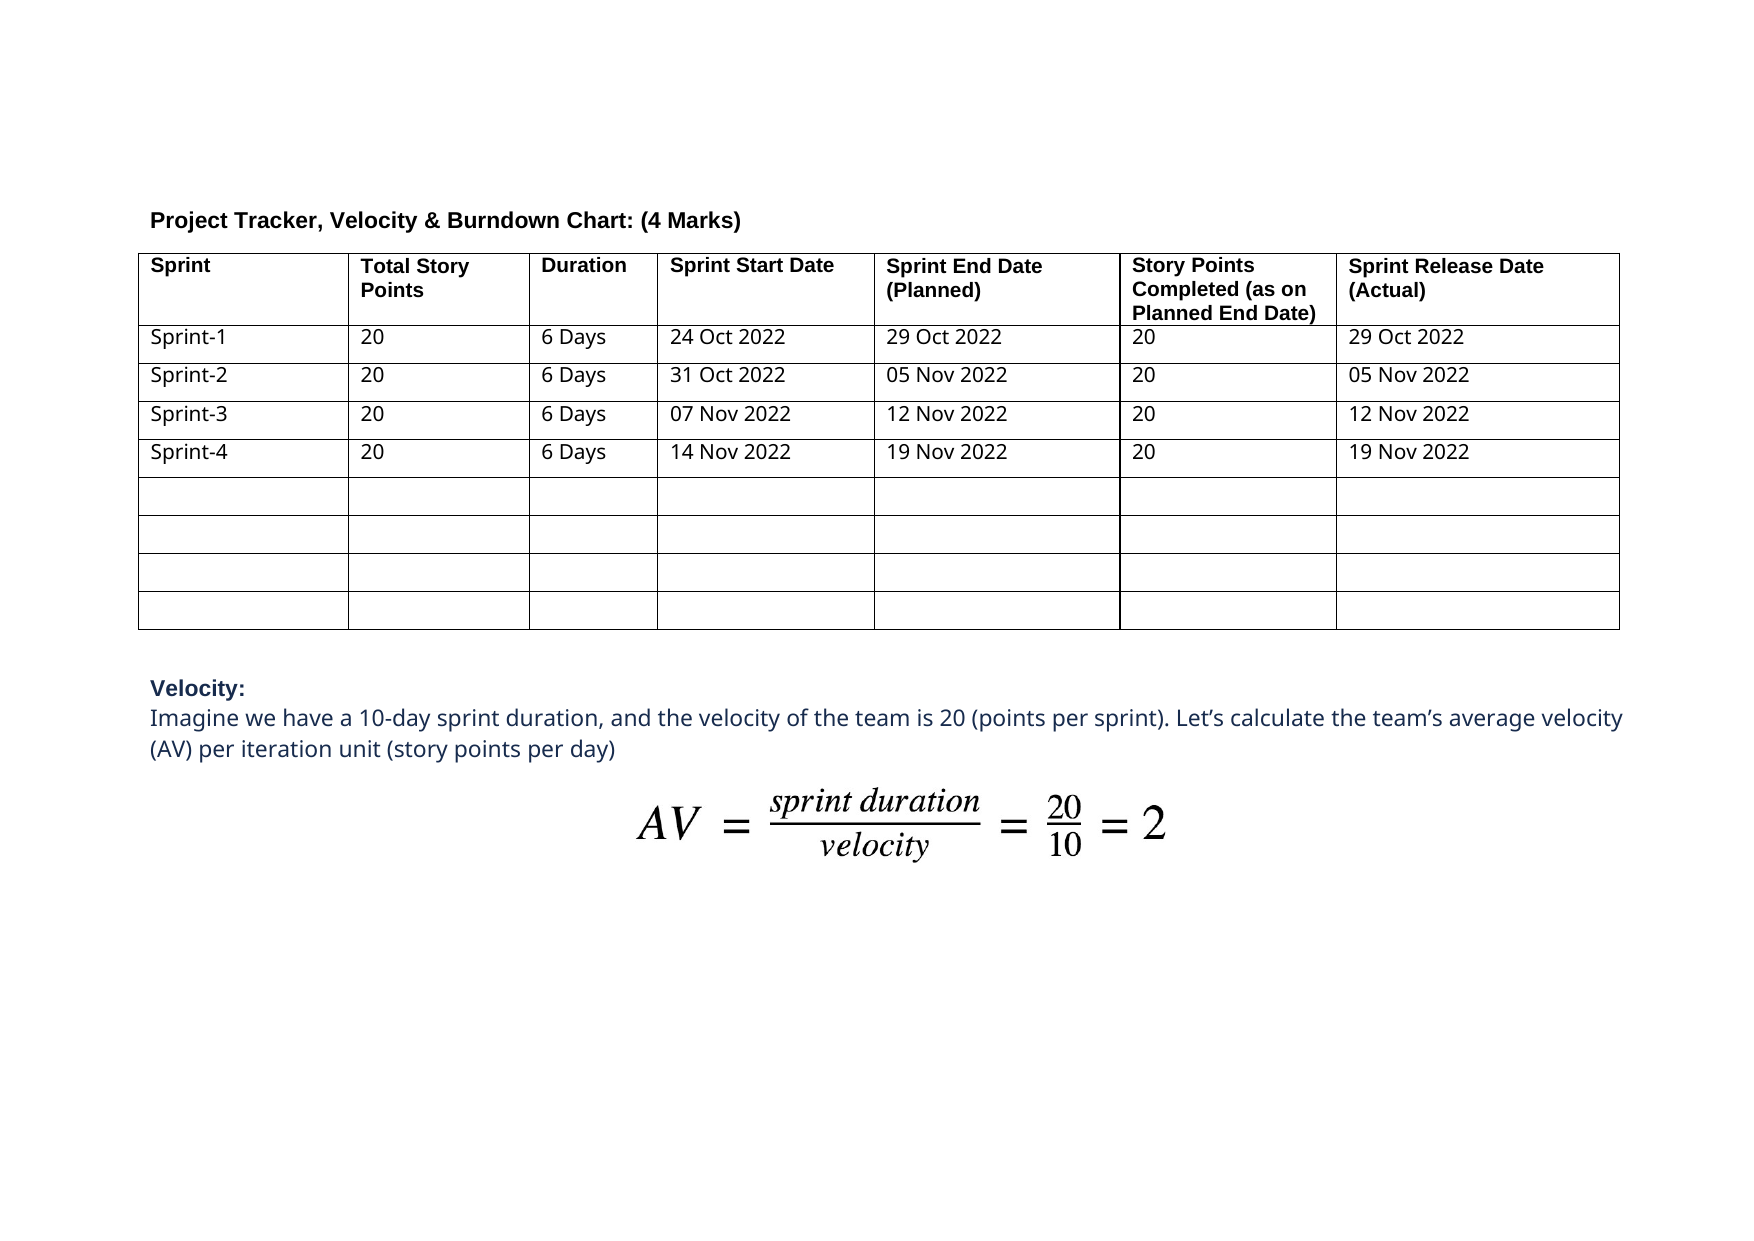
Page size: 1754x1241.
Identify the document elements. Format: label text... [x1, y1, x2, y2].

table_cell 20 [1121, 326, 1336, 363]
table_cell [1337, 478, 1619, 515]
table_cell 20 [349, 402, 529, 439]
table_cell [530, 478, 657, 515]
table_cell [349, 592, 529, 629]
table_cell [139, 516, 348, 553]
table_cell 19 Nov 2022 [1337, 440, 1619, 477]
table_header Total Story Points [349, 254, 529, 325]
table_cell 6 Days [530, 440, 657, 477]
table_header Sprint Release Date (Actual) [1337, 254, 1619, 325]
table_cell 24 Oct 2022 [658, 326, 874, 363]
table_cell [658, 516, 874, 553]
table_header Duration [530, 254, 657, 325]
table_cell [875, 592, 1119, 629]
table_cell [349, 478, 529, 515]
table_cell [1121, 592, 1336, 629]
table_cell 20 [349, 440, 529, 477]
table_cell 12 Nov 2022 [1337, 402, 1619, 439]
table_cell [1121, 478, 1336, 515]
table_cell 05 Nov 2022 [1337, 364, 1619, 401]
table_cell [1337, 516, 1619, 553]
table_cell [349, 516, 529, 553]
table_cell 07 Nov 2022 [658, 402, 874, 439]
table_cell 20 [349, 326, 529, 363]
table_cell [1337, 592, 1619, 629]
table_cell 29 Oct 2022 [875, 326, 1119, 363]
table_cell 6 Days [530, 402, 657, 439]
text Imagine we have a 10-day sprint duration, and the velocity of the team is 20 (points per sprint). Let’s calculate the team’s average velocity (AV) per iteration unit (story points per day) [150, 702, 1666, 764]
table_header Sprint Start Date [658, 254, 874, 325]
table_cell [658, 554, 874, 591]
subtitle Project Tracker, Velocity & Burndown Chart: (4 Marks) [150, 207, 1666, 233]
table_cell [875, 478, 1119, 515]
table_cell 12 Nov 2022 [875, 402, 1119, 439]
text Velocity: [150, 675, 1666, 701]
table_cell [139, 592, 348, 629]
table_cell 6 Days [530, 326, 657, 363]
table_cell Sprint-2 [139, 364, 348, 401]
table_cell [139, 478, 348, 515]
table_cell 19 Nov 2022 [875, 440, 1119, 477]
table_header Sprint [139, 254, 348, 325]
table_cell 31 Oct 2022 [658, 364, 874, 401]
table_cell [1121, 554, 1336, 591]
table_cell Sprint-3 [139, 402, 348, 439]
table_cell [1121, 516, 1336, 553]
table_cell 20 [1121, 402, 1336, 439]
table_cell Sprint-4 [139, 440, 348, 477]
table_cell 20 [1121, 364, 1336, 401]
table_cell 20 [349, 364, 529, 401]
table_cell [658, 478, 874, 515]
table_cell 14 Nov 2022 [658, 440, 874, 477]
table_cell [139, 554, 348, 591]
picture [635, 787, 1166, 863]
table_cell 05 Nov 2022 [875, 364, 1119, 401]
table_cell 29 Oct 2022 [1337, 326, 1619, 363]
table_cell [530, 554, 657, 591]
table_header Story Points Completed (as on Planned End Date) [1121, 254, 1336, 325]
table_cell [875, 554, 1119, 591]
table_cell [875, 516, 1119, 553]
table_cell [1337, 554, 1619, 591]
table_cell 6 Days [530, 364, 657, 401]
table_cell 20 [1121, 440, 1336, 477]
table_cell [349, 554, 529, 591]
table_cell [530, 592, 657, 629]
table_cell Sprint-1 [139, 326, 348, 363]
table_header Sprint End Date (Planned) [875, 254, 1119, 325]
table_cell [530, 516, 657, 553]
table_cell [658, 592, 874, 629]
